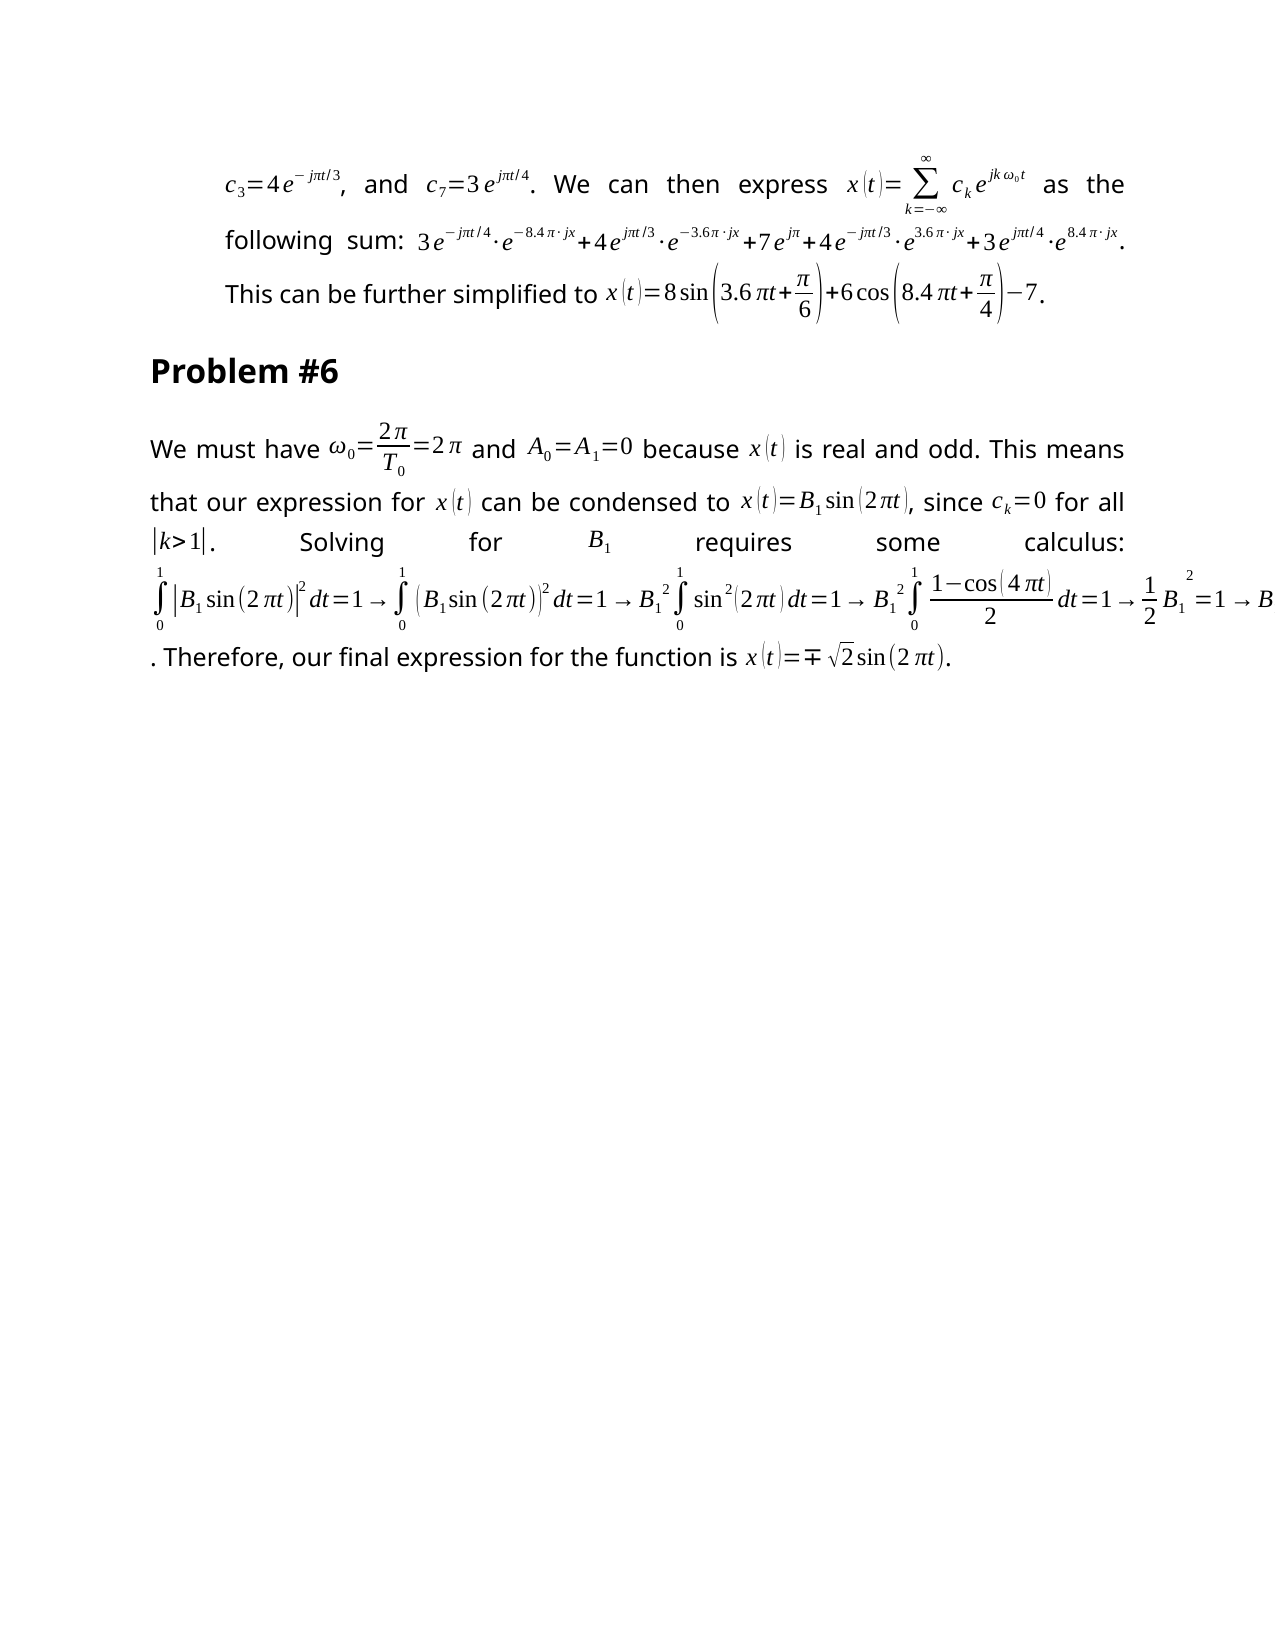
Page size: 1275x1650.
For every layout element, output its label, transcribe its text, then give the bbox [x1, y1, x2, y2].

text We must have and because is real and odd. This means that our expression for can be condensed to , since for all . Solving for requires some calculus: . Therefore, our final expression for the function is . [150, 417, 1125, 673]
subtitle Problem #6 [150, 348, 1125, 394]
